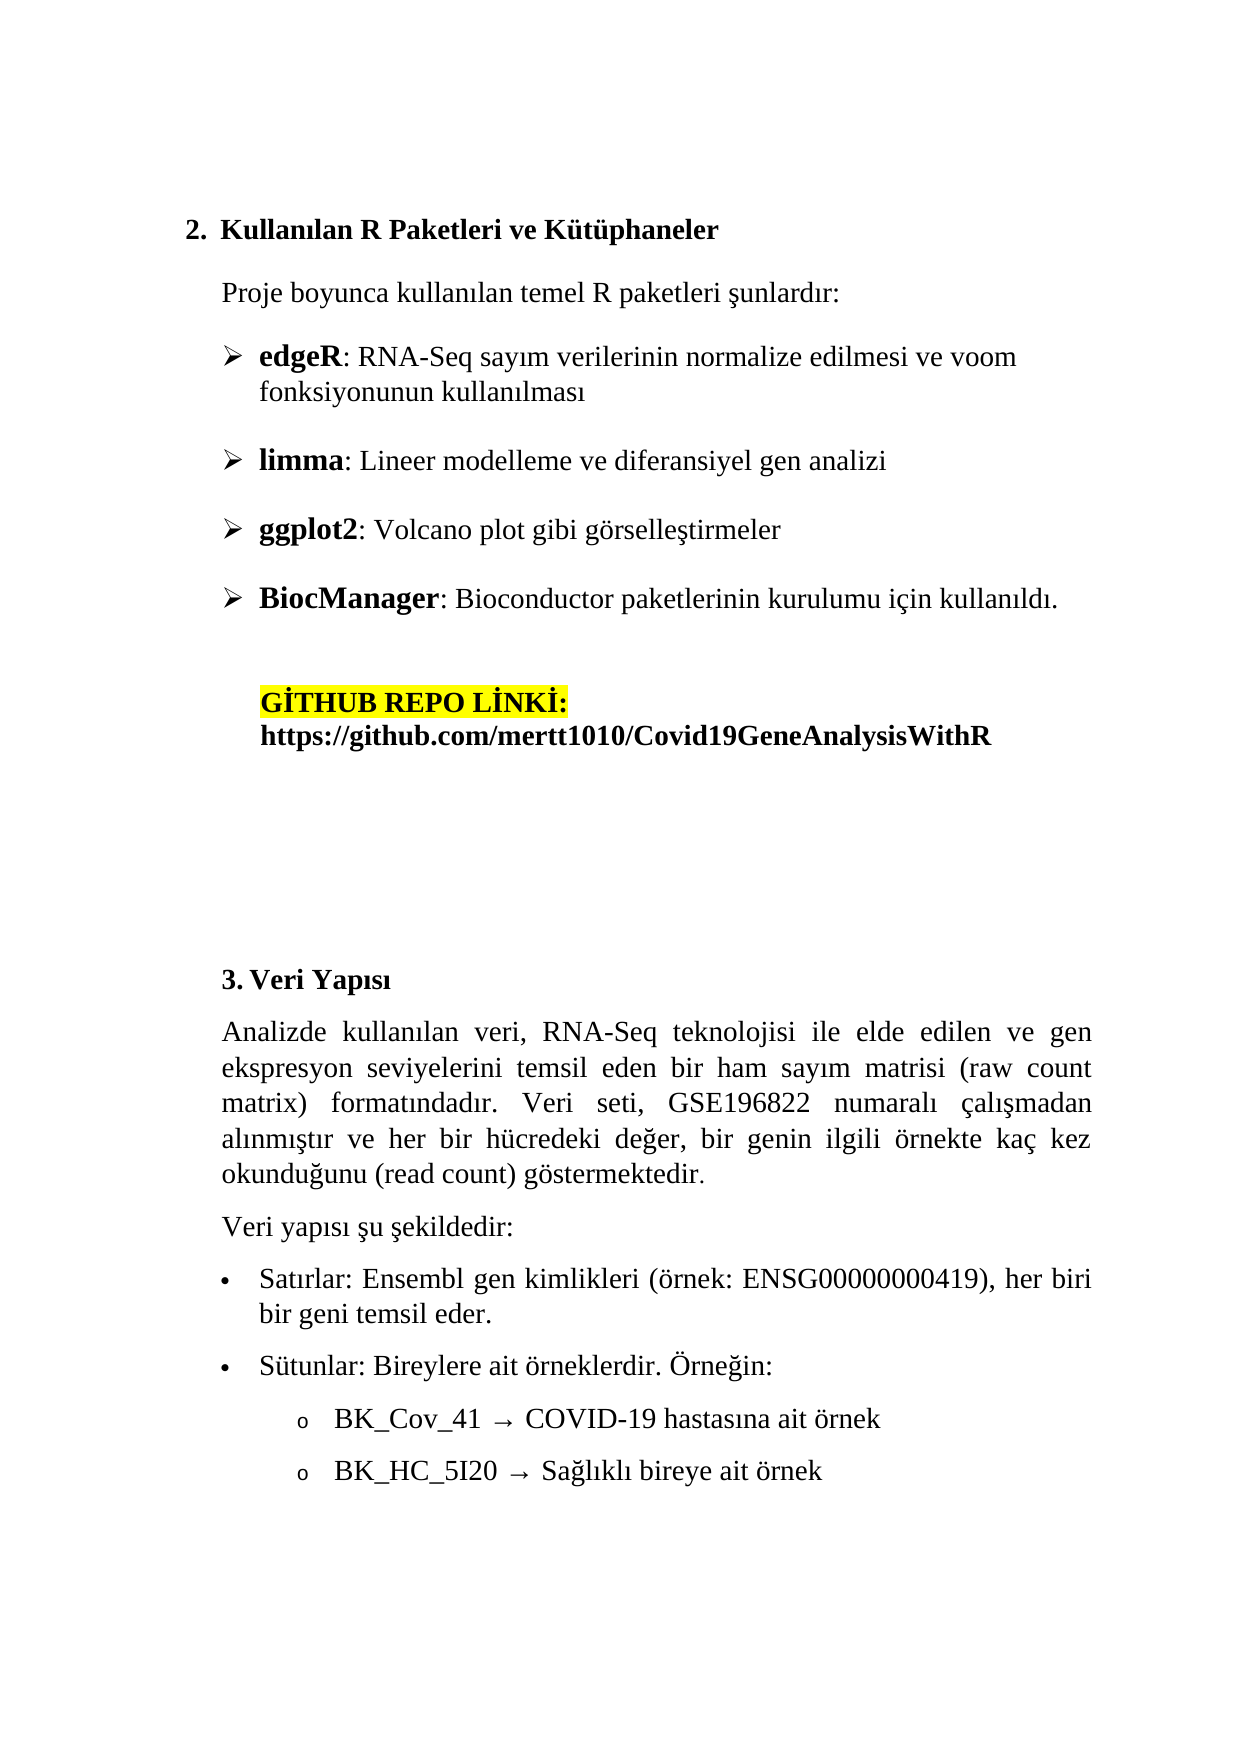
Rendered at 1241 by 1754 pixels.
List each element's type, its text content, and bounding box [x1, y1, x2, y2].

list Sütunlar: Bireylere ait örneklerdir. Örneğin: [221, 1348, 1093, 1382]
text 2. Kullanılan R Paketleri ve Kütüphaneler [185, 212, 1093, 246]
list BK_HC_5I20 → Sağlıklı bireye ait örnek [296, 1453, 1093, 1486]
list ggplot2: Volcano plot gibi görselleştirmeler [221, 510, 1093, 546]
text Analizde kullanılan veri, RNA-Seq teknolojisi ile elde edilen ve gen ekspresyon seviyelerini temsil eden bir ham sayım matrisi (raw count matrix) formatındadır. Veri seti, GSE196822 numaralı çalışmadan alınmıştır ve her bir hücredeki değer, bir genin ilgili örnekte kaç kez okunduğunu (read count) göstermektedir. [221, 1014, 1093, 1190]
list GİTHUB REPO LİNKİ: https://github.com/mertt1010/Covid19GeneAnalysisWithR [260, 685, 1093, 752]
list BiocManager: Bioconductor paketlerinin kurulumu için kullanıldı. [221, 580, 1093, 616]
text Proje boyunca kullanılan temel R paketleri şunlardır: [185, 275, 1093, 308]
list Satırlar: Ensembl gen kimlikleri (örnek: ENSG00000000419), her biri bir geni temsil eder. [221, 1261, 1093, 1330]
list BK_Cov_41 → COVID-19 hastasına ait örnek [296, 1401, 1093, 1434]
list edgeR: RNA-Seq sayım verilerinin normalize edilmesi ve voom fonksiyonunun kullanılması [221, 338, 1093, 407]
text Veri yapısı şu şekildedir: [148, 1209, 1093, 1242]
list limma: Lineer modelleme ve diferansiyel gen analizi [221, 441, 1093, 477]
text 3. Veri Yapısı [148, 962, 1093, 996]
